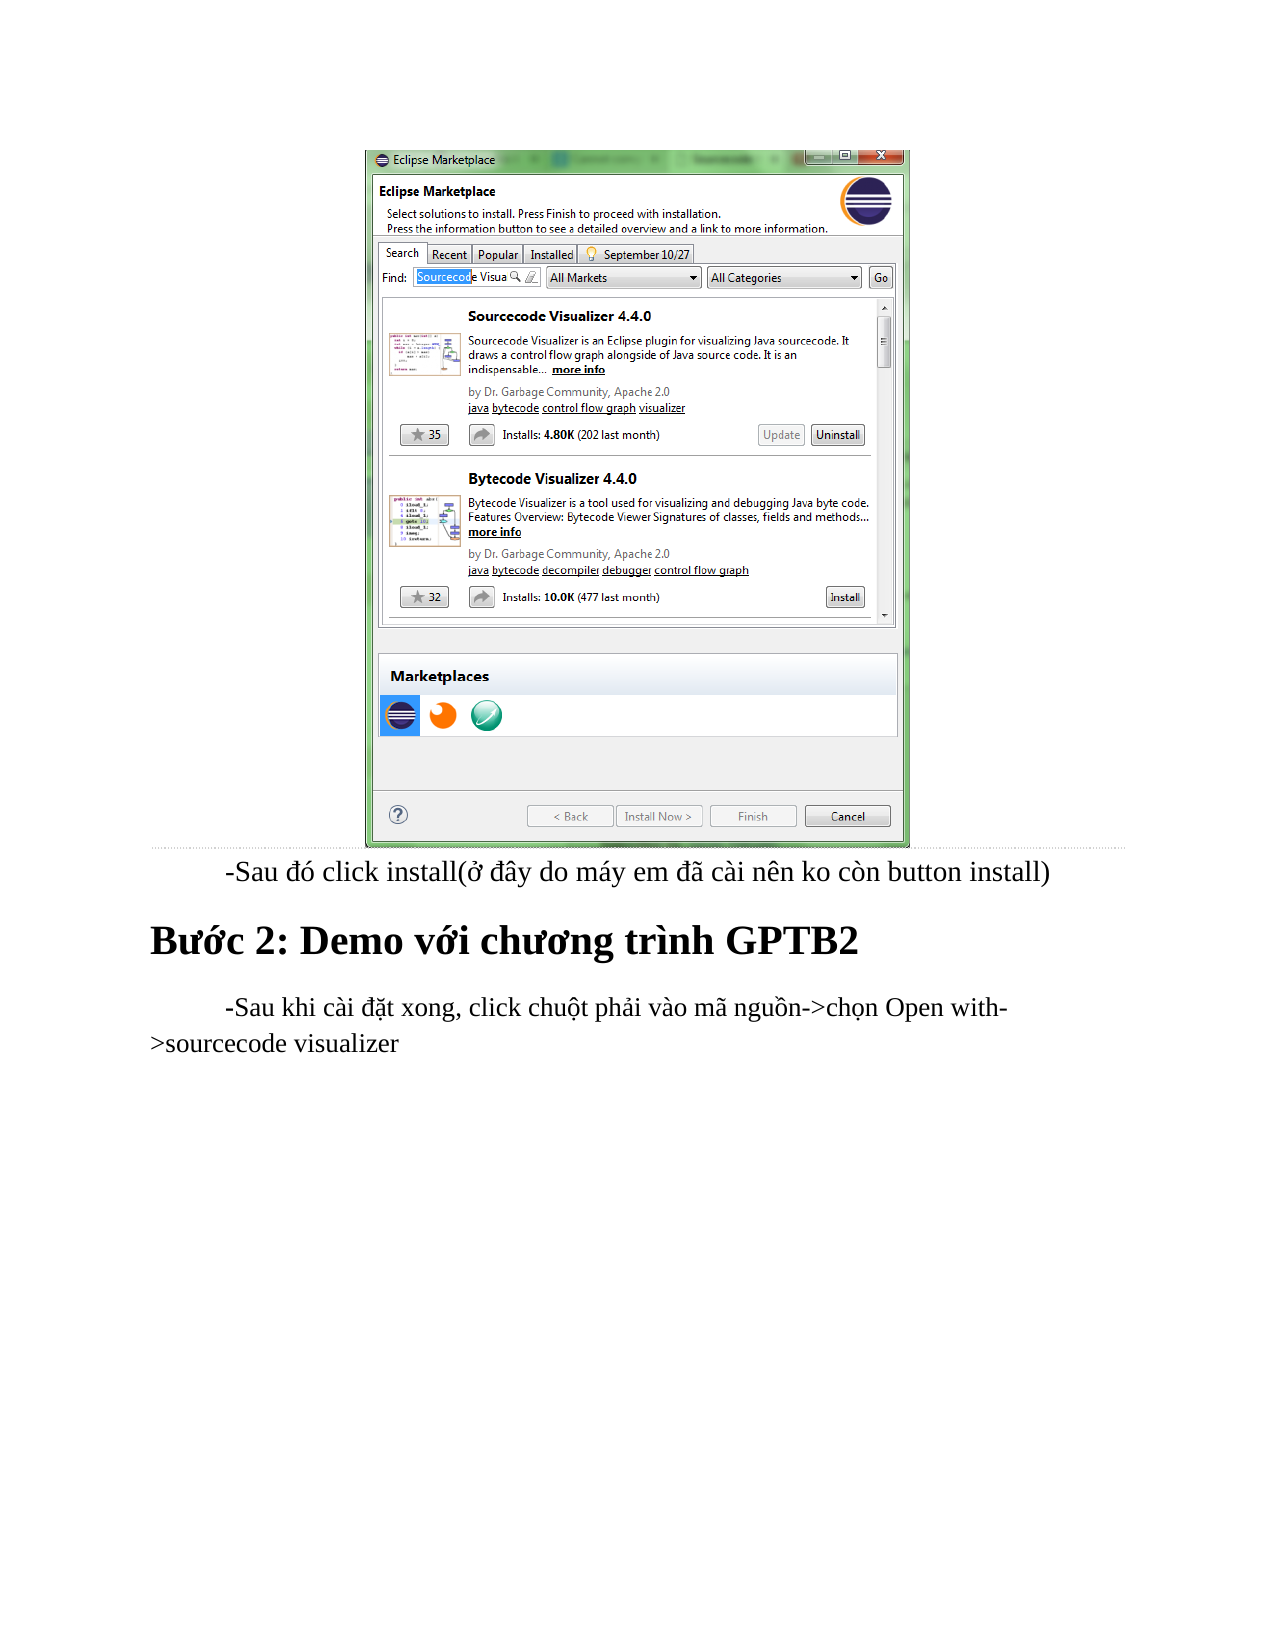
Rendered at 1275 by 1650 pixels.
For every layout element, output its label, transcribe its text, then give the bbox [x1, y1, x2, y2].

text -Sau khi cài đặt xong, click chuột phải vào mã nguồn->chọn Open with->sourcecode visualizer [150, 991, 1125, 1058]
text Bước 2: Demo với chương trình GPTB2 [150, 915, 1125, 963]
text -Sau đó click install(ở đây do máy em đã cài nên ko còn button install) [150, 854, 1125, 887]
picture [365, 150, 910, 848]
